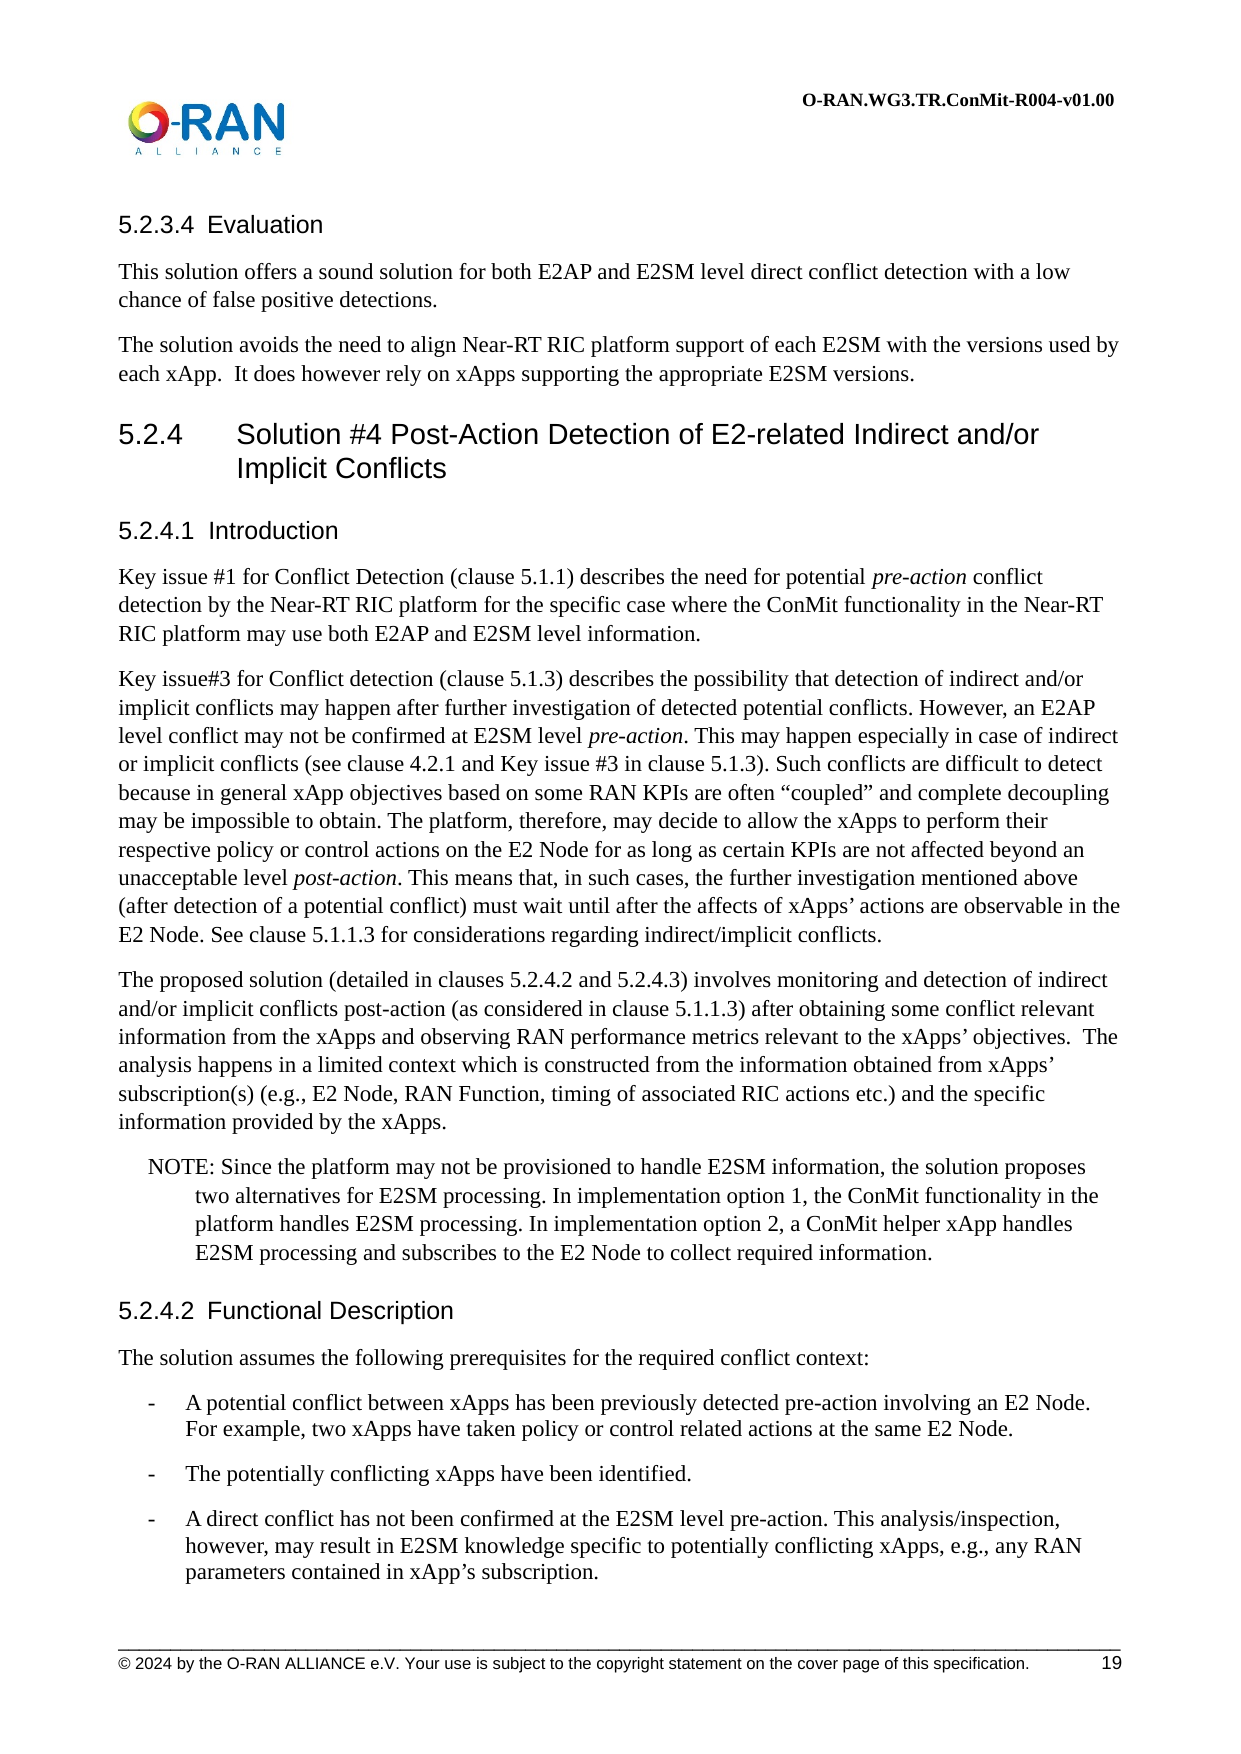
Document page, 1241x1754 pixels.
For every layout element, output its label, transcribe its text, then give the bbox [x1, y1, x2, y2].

subtitle 5.2.3.4 Evaluation [118, 210, 1122, 239]
list The potentially conflicting xApps have been identified. [148, 1460, 1122, 1487]
list A potential conflict between xApps has been previously detected pre-action involving an E2 Node. For example, two xApps have taken policy or control related actions at the same E2 Node. [148, 1389, 1122, 1442]
text The solution avoids the need to align Near-RT RIC platform support of each E2SM with the versions used by each xApp. It does however rely on xApps supporting the appropriate E2SM versions. [118, 331, 1122, 386]
text The proposed solution (detailed in clauses 5.2.4.2 and 5.2.4.3) involves monitoring and detection of indirect and/or implicit conflicts post-action (as considered in clause 5.1.1.3) after obtaining some conflict relevant information from the xApps and observing RAN performance metrics relevant to the xApps’ objectives. The analysis happens in a limited context which is constructed from the information obtained from xApps’ subscription(s) (e.g., E2 Node, RAN Function, timing of associated RIC actions etc.) and the specific information provided by the xApps. [118, 966, 1122, 1135]
text Key issue#3 for Conflict detection (clause 5.1.3) describes the possibility that detection of indirect and/or implicit conflicts may happen after further investigation of detected potential conflicts. However, an E2AP level conflict may not be confirmed at E2SM level pre-action. This may happen especially in case of indirect or implicit conflicts (see clause 4.2.1 and Key issue #3 in clause 5.1.3). Such conflicts are difficult to detect because in general xApp objectives based on some RAN KPIs are often “coupled” and complete decoupling may be impossible to obtain. The platform, therefore, may decide to allow the xApps to perform their respective policy or control actions on the E2 Node for as long as certain KPIs are not affected beyond an unacceptable level post-action. This means that, in such cases, the further investigation mentioned above (after detection of a potential conflict) must wait until after the affects of xApps’ actions are observable in the E2 Node. See clause 5.1.1.3 for considerations regarding indirect/implicit conflicts. [118, 665, 1122, 947]
text NOTE: Since the platform may not be provisioned to handle E2SM information, the solution proposes two alternatives for E2SM processing. In implementation option 1, the ConMit functionality in the platform handles E2SM processing. In implementation option 2, a ConMit helper xApp handles E2SM processing and subscribes to the E2 Node to collect required information. [148, 1153, 1122, 1265]
text This solution offers a sound solution for both E2AP and E2SM level direct conflict detection with a low chance of false positive detections. [118, 258, 1122, 312]
subtitle 5.2.4 Solution #4 Post-Action Detection of E2-related Indirect and/or Implicit Conflicts [118, 417, 1122, 484]
list A direct conflict has not been confirmed at the E2SM level pre-action. This analysis/inspection, however, may result in E2SM knowledge specific to potentially conflicting xApps, e.g., any RAN parameters contained in xApp’s subscription. [148, 1506, 1122, 1584]
picture [118, 88, 298, 166]
subtitle 5.2.4.1 Introduction [118, 516, 1122, 544]
text The solution assumes the following prerequisites for the required conflict context: [118, 1344, 1122, 1370]
text Key issue #1 for Conflict Detection (clause 5.1.1) describes the need for potential pre-action conflict detection by the Near-RT RIC platform for the specific case where the ConMit functionality in the Near-RT RIC platform may use both E2AP and E2SM level information. [118, 563, 1122, 646]
subtitle 5.2.4.2 Functional Description [118, 1296, 1122, 1325]
